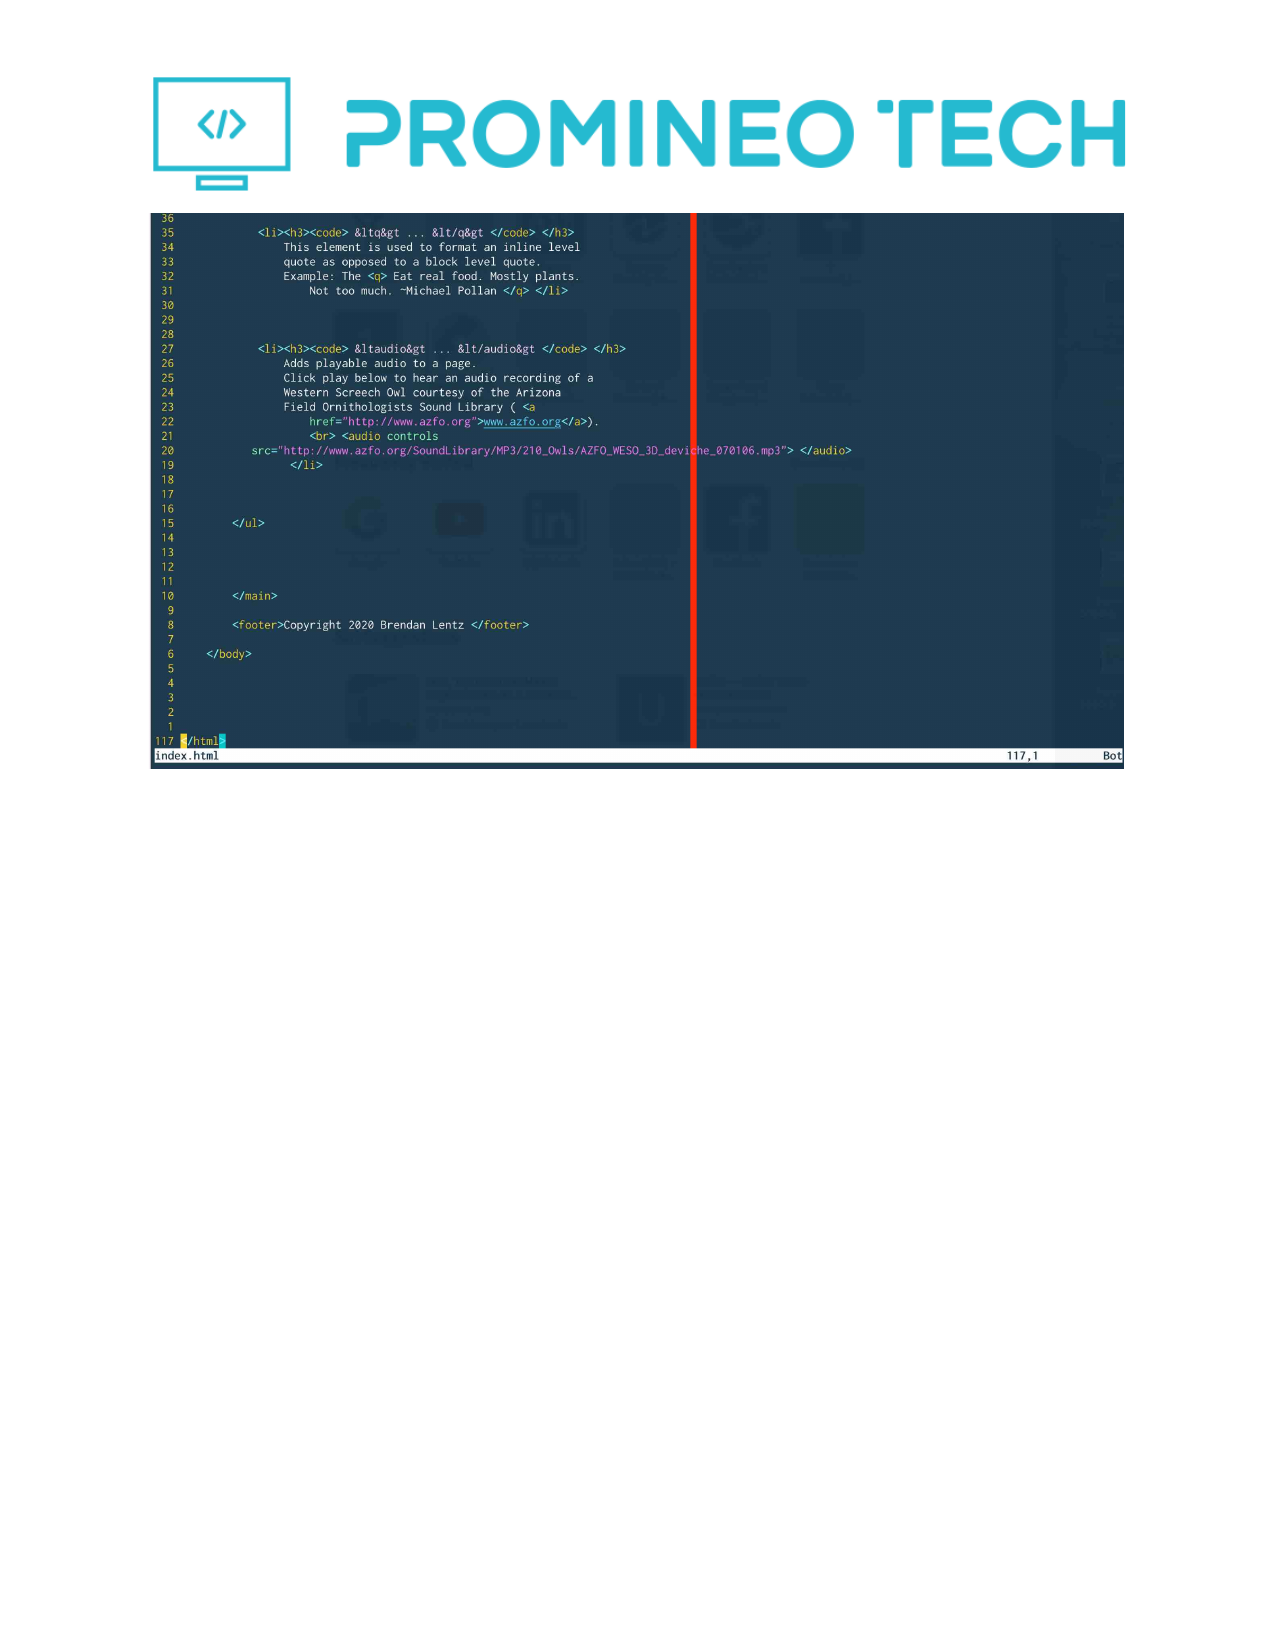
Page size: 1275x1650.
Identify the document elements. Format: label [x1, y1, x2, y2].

picture [148, 213, 1124, 769]
picture [150, 75, 1125, 194]
